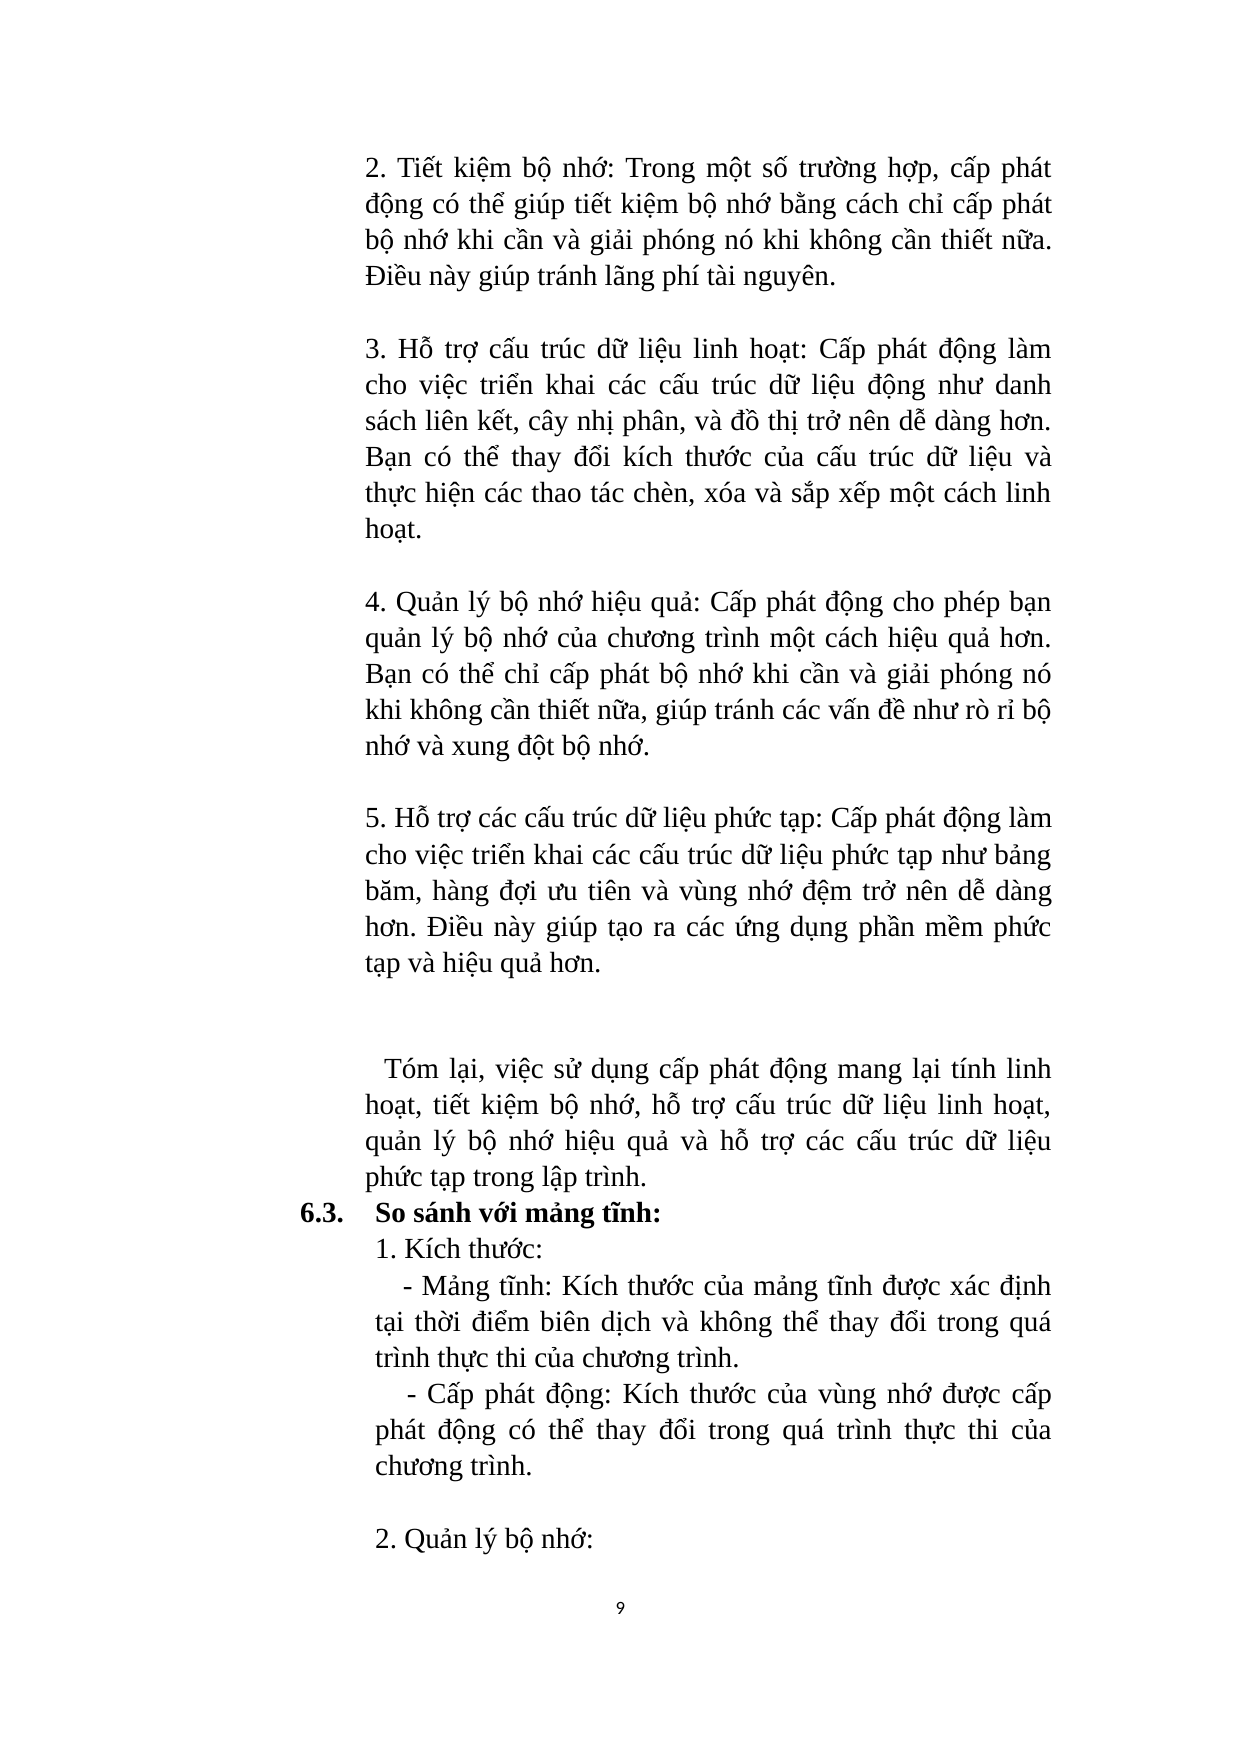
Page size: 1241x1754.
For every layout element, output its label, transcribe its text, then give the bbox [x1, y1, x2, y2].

list 4. Quản lý bộ nhớ hiệu quả: Cấp phát động cho phép bạn quản lý bộ nhớ của chương trình một cách hiệu quả hơn. Bạn có thể chỉ cấp phát bộ nhớ khi cần và giải phóng nó khi không cần thiết nữa, giúp tránh các vấn đề như rò rỉ bộ nhớ và xung đột bộ nhớ. [365, 584, 1053, 762]
list 5. Hỗ trợ các cấu trúc dữ liệu phức tạp: Cấp phát động làm cho việc triển khai các cấu trúc dữ liệu phức tạp như bảng băm, hàng đợi ưu tiên và vùng nhớ đệm trở nên dễ dàng hơn. Điều này giúp tạo ra các ứng dụng phần mềm phức tạp và hiệu quả hơn. [365, 801, 1053, 979]
list So sánh với mảng tĩnh: [300, 1195, 1053, 1229]
list 2. Tiết kiệm bộ nhớ: Trong một số trường hợp, cấp phát động có thể giúp tiết kiệm bộ nhớ bằng cách chỉ cấp phát bộ nhớ khi cần và giải phóng nó khi không cần thiết nữa. Điều này giúp tránh lãng phí tài nguyên. [365, 150, 1053, 292]
list 1. Kích thước: [375, 1232, 1053, 1265]
list - Mảng tĩnh: Kích thước của mảng tĩnh được xác định tại thời điểm biên dịch và không thể thay đổi trong quá trình thực thi của chương trình. [375, 1268, 1053, 1373]
list 3. Hỗ trợ cấu trúc dữ liệu linh hoạt: Cấp phát động làm cho việc triển khai các cấu trúc dữ liệu động như danh sách liên kết, cây nhị phân, và đồ thị trở nên dễ dàng hơn. Bạn có thể thay đổi kích thước của cấu trúc dữ liệu và thực hiện các thao tác chèn, xóa và sắp xếp một cách linh hoạt. [365, 331, 1053, 545]
list 2. Quản lý bộ nhớ: [375, 1521, 1053, 1554]
list - Cấp phát động: Kích thước của vùng nhớ được cấp phát động có thể thay đổi trong quá trình thực thi của chương trình. [375, 1376, 1053, 1482]
list Tóm lại, việc sử dụng cấp phát động mang lại tính linh hoạt, tiết kiệm bộ nhớ, hỗ trợ cấu trúc dữ liệu linh hoạt, quản lý bộ nhớ hiệu quả và hỗ trợ các cấu trúc dữ liệu phức tạp trong lập trình. [365, 1051, 1053, 1193]
